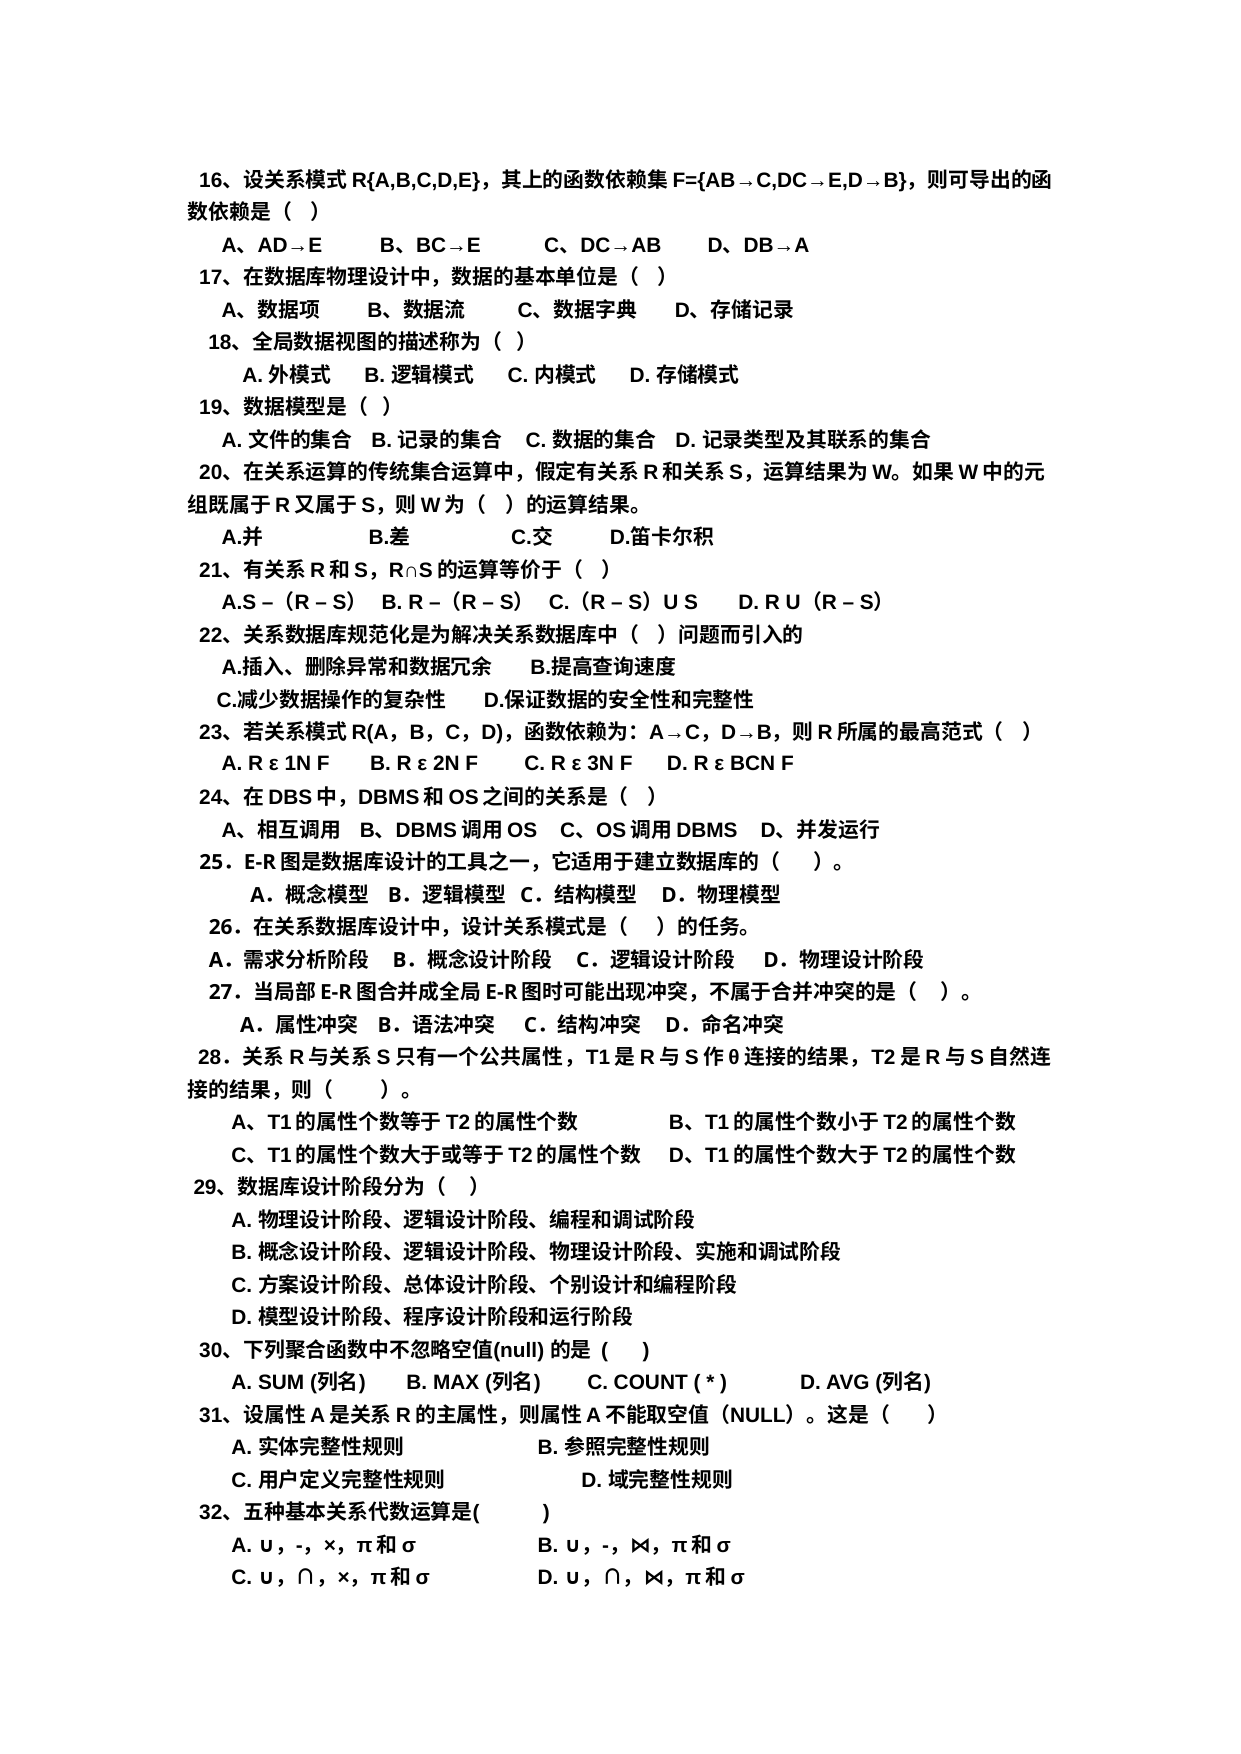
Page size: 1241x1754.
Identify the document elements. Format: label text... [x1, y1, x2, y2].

text 18、全局数据视图的描述称为（ ） [187, 324, 1053, 357]
text A、数据项 B、数据流 C、数据字典 D、存储记录 [187, 292, 1053, 324]
text A.S –（R – S） B. R –（R – S） C.（R – S）U S D. R U（R – S） [187, 584, 1053, 617]
text 20、在关系运算的传统集合运算中，假定有关系R和关系S，运算结果为W。如果W中的元组既属于R又属于S，则W为（ ）的运算结果。 [187, 454, 1053, 519]
text 19、数据模型是（ ） [187, 389, 1053, 422]
text A、AD→E B、BC→E C、DC→AB D、DB→A [187, 227, 1053, 259]
text B. 概念设计阶段、逻辑设计阶段、物理设计阶段、实施和调试阶段 [187, 1234, 1053, 1267]
text A. 实体完整性规则 B. 参照完整性规则 [187, 1429, 1053, 1462]
text A. ∪，-，×，π和σ B. ∪，-，⋈，π和σ [187, 1527, 1053, 1559]
text 21、有关系R和S，R∩S的运算等价于（ ） [187, 552, 1053, 584]
text C.减少数据操作的复杂性 D.保证数据的安全性和完整性 [187, 682, 1053, 714]
text C. 方案设计阶段、总体设计阶段、个别设计和编程阶段 [187, 1267, 1053, 1299]
text 22、关系数据库规范化是为解决关系数据库中（ ）问题而引入的 [187, 617, 1053, 649]
text 31、设属性A是关系R的主属性，则属性A不能取空值（NULL）。这是（ ） [187, 1397, 1053, 1429]
text A．属性冲突 B．语法冲突 C．结构冲突 D．命名冲突 [187, 1007, 1053, 1039]
text A. SUM (列名) B. MAX (列名) C. COUNT ( * ) D. AVG (列名) [187, 1364, 1053, 1397]
text A、相互调用 B、DBMS调用OS C、OS调用DBMS D、并发运行 [187, 812, 1053, 844]
text 25．E-R图是数据库设计的工具之一，它适用于建立数据库的（ ）。 [187, 844, 1053, 877]
text A. 文件的集合 B. 记录的集合 C. 数据的集合 D. 记录类型及其联系的集合 [187, 422, 1053, 454]
text 24、在DBS中，DBMS和OS之间的关系是（ ） [187, 779, 1053, 812]
text 30、下列聚合函数中不忽略空值(null) 的是 ( ) [187, 1332, 1053, 1364]
text 28．关系R与关系S只有一个公共属性，T1是R与S作θ连接的结果，T2是R与S自然连接的结果，则（ ）。 [187, 1039, 1053, 1104]
text 26．在关系数据库设计中，设计关系模式是（ ）的任务。 [187, 909, 1053, 942]
text A.插入、删除异常和数据冗余 B.提高查询速度 [187, 649, 1053, 682]
text 23、若关系模式R(A，B，C，D)，函数依赖为：A→C，D→B，则R所属的最高范式（ ） [187, 714, 1053, 747]
text A. R ε 1N F B. R ε 2N F C. R ε 3N F D. R ε BCN F [187, 747, 1053, 779]
text 16、设关系模式R{A,B,C,D,E}，其上的函数依赖集F={AB→C,DC→E,D→B}，则可导出的函数依赖是（ ） [187, 162, 1053, 227]
text 32、五种基本关系代数运算是( ) [187, 1494, 1053, 1527]
text 17、在数据库物理设计中，数据的基本单位是（ ） [187, 259, 1053, 292]
text C. 用户定义完整性规则 D. 域完整性规则 [187, 1462, 1053, 1494]
text C、T1的属性个数大于或等于T2的属性个数 D、T1的属性个数大于T2的属性个数 [187, 1137, 1053, 1169]
text 27．当局部E-R图合并成全局E-R图时可能出现冲突，不属于合并冲突的是（ ）。 [187, 974, 1053, 1007]
text D. 模型设计阶段、程序设计阶段和运行阶段 [187, 1299, 1053, 1332]
text 29、数据库设计阶段分为（ ） [187, 1169, 1053, 1202]
text A.并 B.差 C.交 D.笛卡尔积 [187, 519, 1053, 552]
text A．需求分析阶段 B．概念设计阶段 C．逻辑设计阶段 D．物理设计阶段 [187, 942, 1053, 974]
text C. ∪，∩，×，π和σ D. ∪，∩，⋈，π和σ [187, 1559, 1053, 1592]
text A. 外模式 B. 逻辑模式 C. 内模式 D. 存储模式 [187, 357, 1053, 389]
text A、T1的属性个数等于T2的属性个数 B、T1的属性个数小于T2的属性个数 [187, 1104, 1053, 1137]
text A．概念模型 B．逻辑模型 C．结构模型 D．物理模型 [187, 877, 1053, 909]
text A. 物理设计阶段、逻辑设计阶段、编程和调试阶段 [187, 1202, 1053, 1234]
